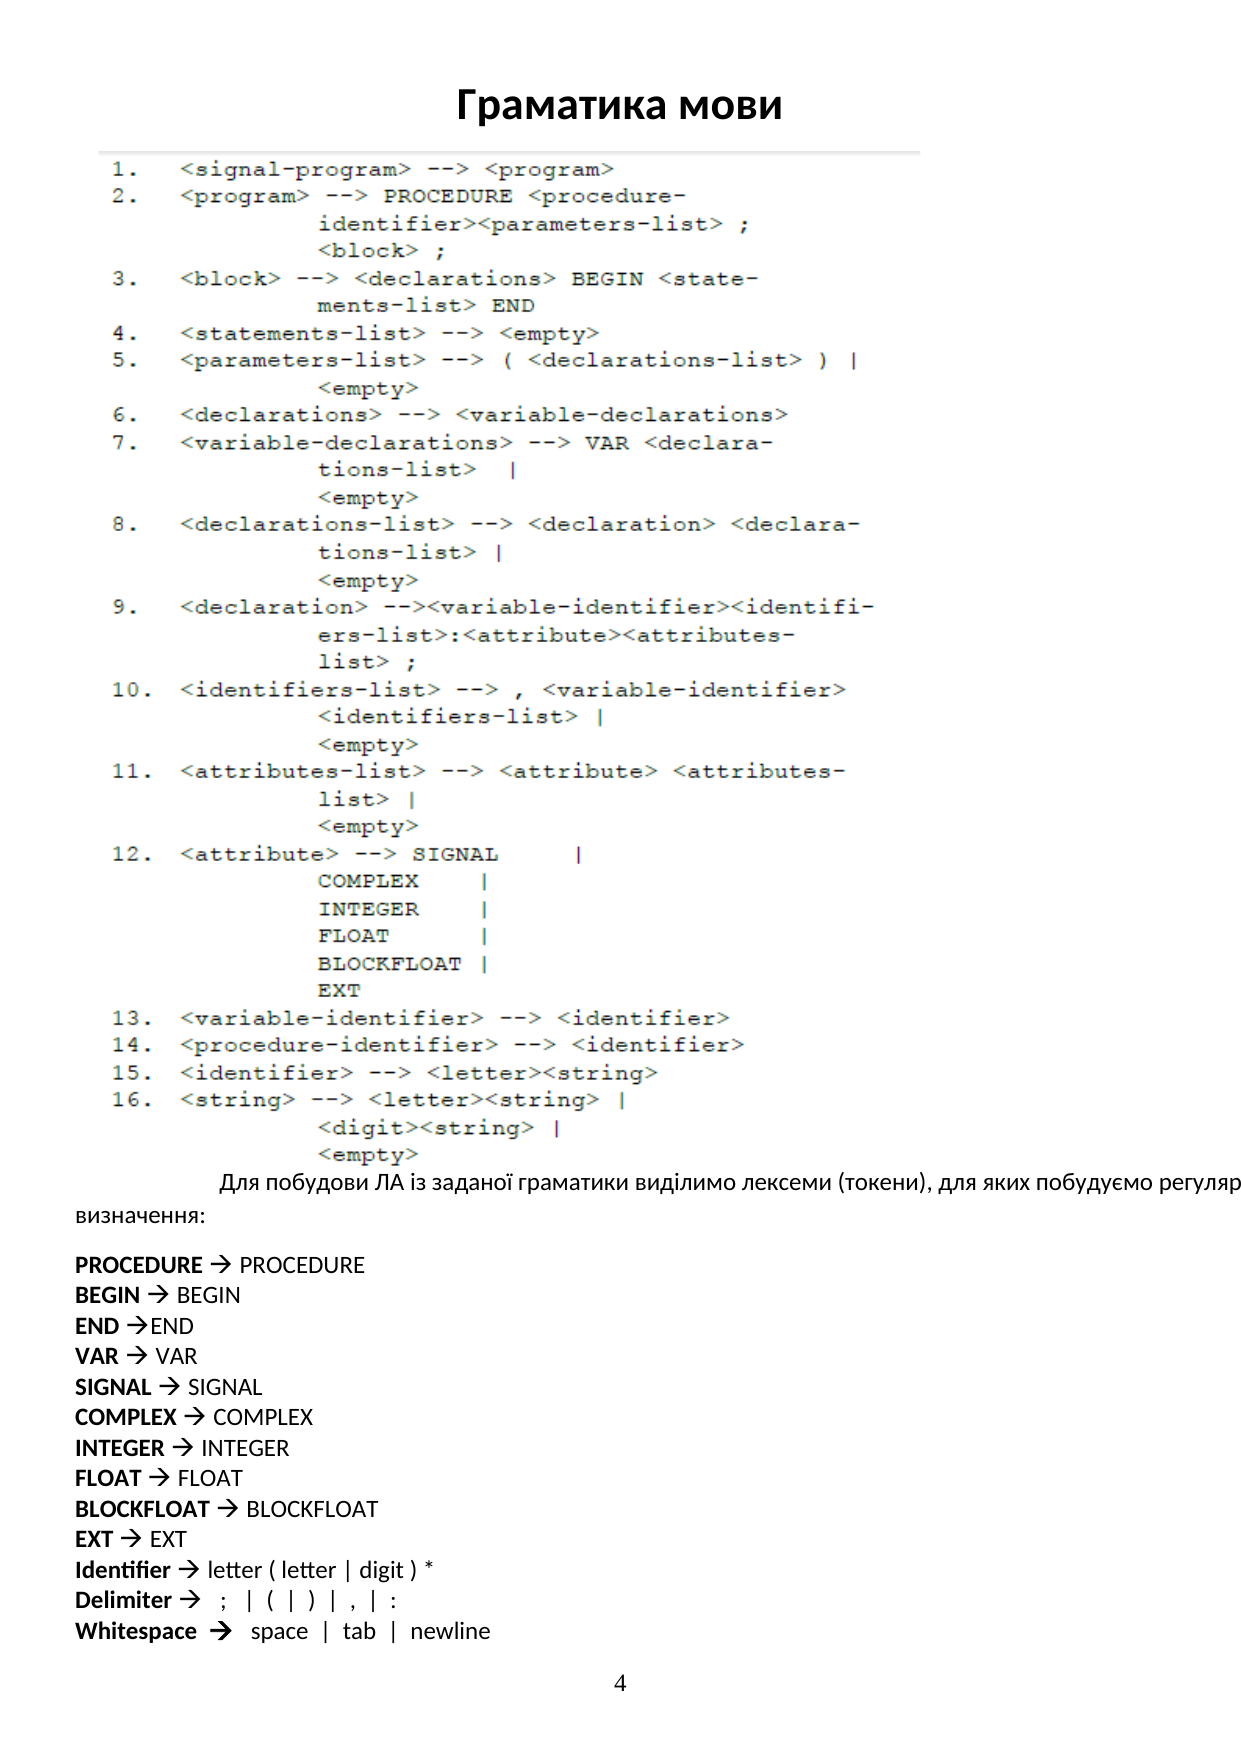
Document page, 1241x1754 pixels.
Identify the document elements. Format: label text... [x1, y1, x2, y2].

text END END [75, 1310, 1165, 1341]
text SIGNAL SIGNAL [75, 1371, 1165, 1402]
text Для побудови ЛА із заданої граматики виділимо лексеми (токени), для яких побудуємо регулярні визначення: [75, 1166, 1165, 1230]
picture [98, 151, 921, 1163]
text BLOCKFLOAT BLOCKFLOAT [75, 1493, 1165, 1524]
text PROCEDURE PROCEDURE [75, 1249, 1165, 1279]
text Whitespace space | tab | newline [75, 1615, 1165, 1646]
text Identifier letter ( letter | digit ) * [75, 1554, 1165, 1585]
text EXT EXT [75, 1524, 1165, 1554]
text VAR VAR [75, 1341, 1165, 1371]
text COMPLEX COMPLEX [75, 1402, 1165, 1432]
text Delimiter ; | ( | ) | , | : [75, 1585, 1165, 1615]
text FLOAT FLOAT [75, 1463, 1165, 1493]
text Граматика мови [75, 75, 1165, 131]
text INTEGER INTEGER [75, 1432, 1165, 1463]
text BEGIN BEGIN [75, 1279, 1165, 1310]
